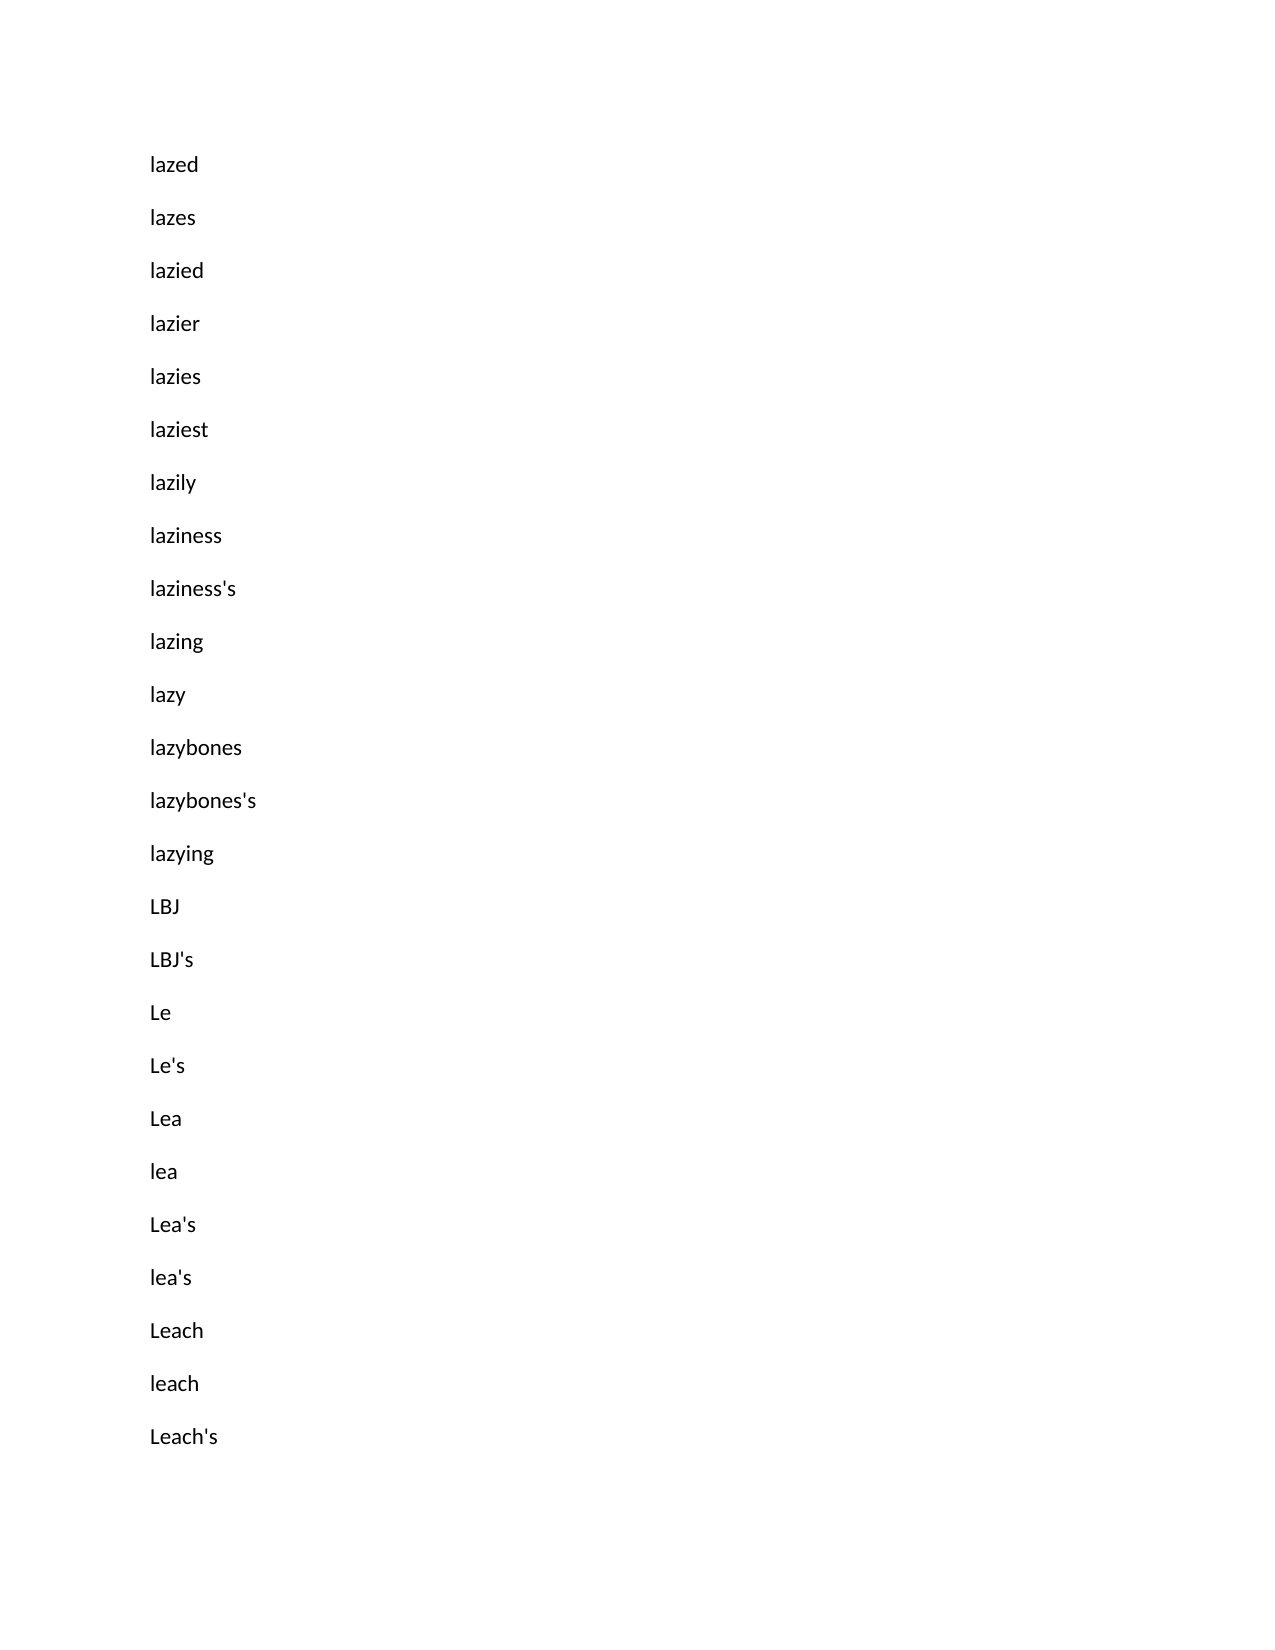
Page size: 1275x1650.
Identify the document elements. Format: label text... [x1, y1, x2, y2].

text lazy [150, 680, 1125, 708]
text lea's [150, 1263, 1125, 1291]
text lazier [150, 309, 1125, 337]
text Leach's [150, 1422, 1125, 1451]
text Lea's [150, 1210, 1125, 1238]
text laziness [150, 521, 1125, 549]
text Le's [150, 1051, 1125, 1079]
text lazed [150, 150, 1125, 178]
text Lea [150, 1104, 1125, 1132]
text Le [150, 998, 1125, 1026]
text lea [150, 1157, 1125, 1185]
text leach [150, 1369, 1125, 1397]
text laziest [150, 415, 1125, 443]
text lazied [150, 256, 1125, 284]
text LBJ [150, 892, 1125, 920]
text lazybones's [150, 786, 1125, 814]
text lazily [150, 468, 1125, 496]
text lazes [150, 203, 1125, 231]
text laziness's [150, 574, 1125, 602]
text Leach [150, 1316, 1125, 1344]
text lazybones [150, 733, 1125, 761]
text lazies [150, 362, 1125, 390]
text lazing [150, 627, 1125, 655]
text LBJ's [150, 945, 1125, 973]
text lazying [150, 839, 1125, 867]
